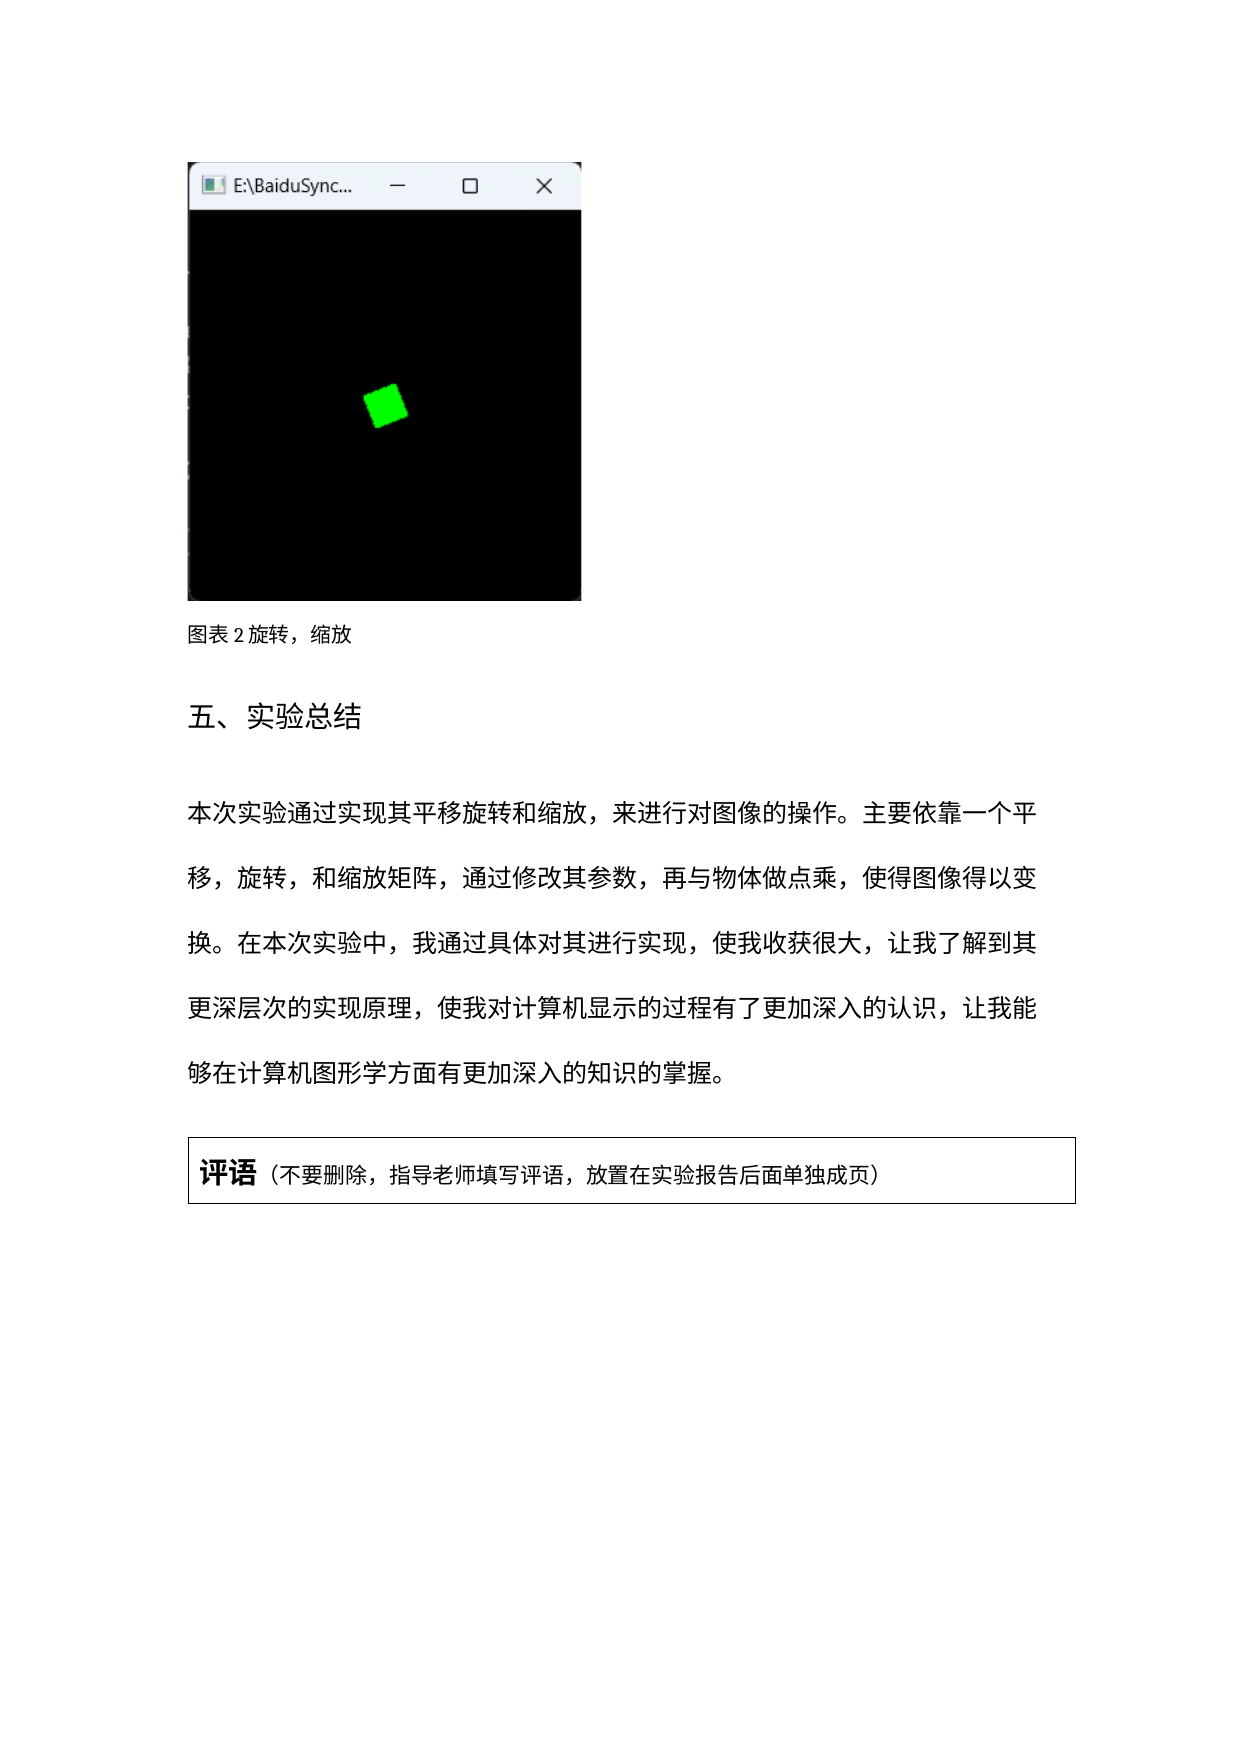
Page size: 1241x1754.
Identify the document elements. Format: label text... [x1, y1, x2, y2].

table_header 评语（不要删除，指导老师填写评语，放置在实验报告后面单独成页） [189, 1138, 1075, 1203]
picture [187, 162, 582, 601]
text 五、实验总结 [187, 682, 1053, 747]
text 图表 2旋转，缩放 [187, 617, 1053, 649]
text 本次实验通过实现其平移旋转和缩放，来进行对图像的操作。主要依靠一个平移，旋转，和缩放矩阵，通过修改其参数，再与物体做点乘，使得图像得以变换。在本次实验中，我通过具体对其进行实现，使我收获很大，让我了解到其更深层次的实现原理，使我对计算机显示的过程有了更加深入的认识，让我能够在计算机图形学方面有更加深入的知识的掌握。 [187, 779, 1053, 1104]
